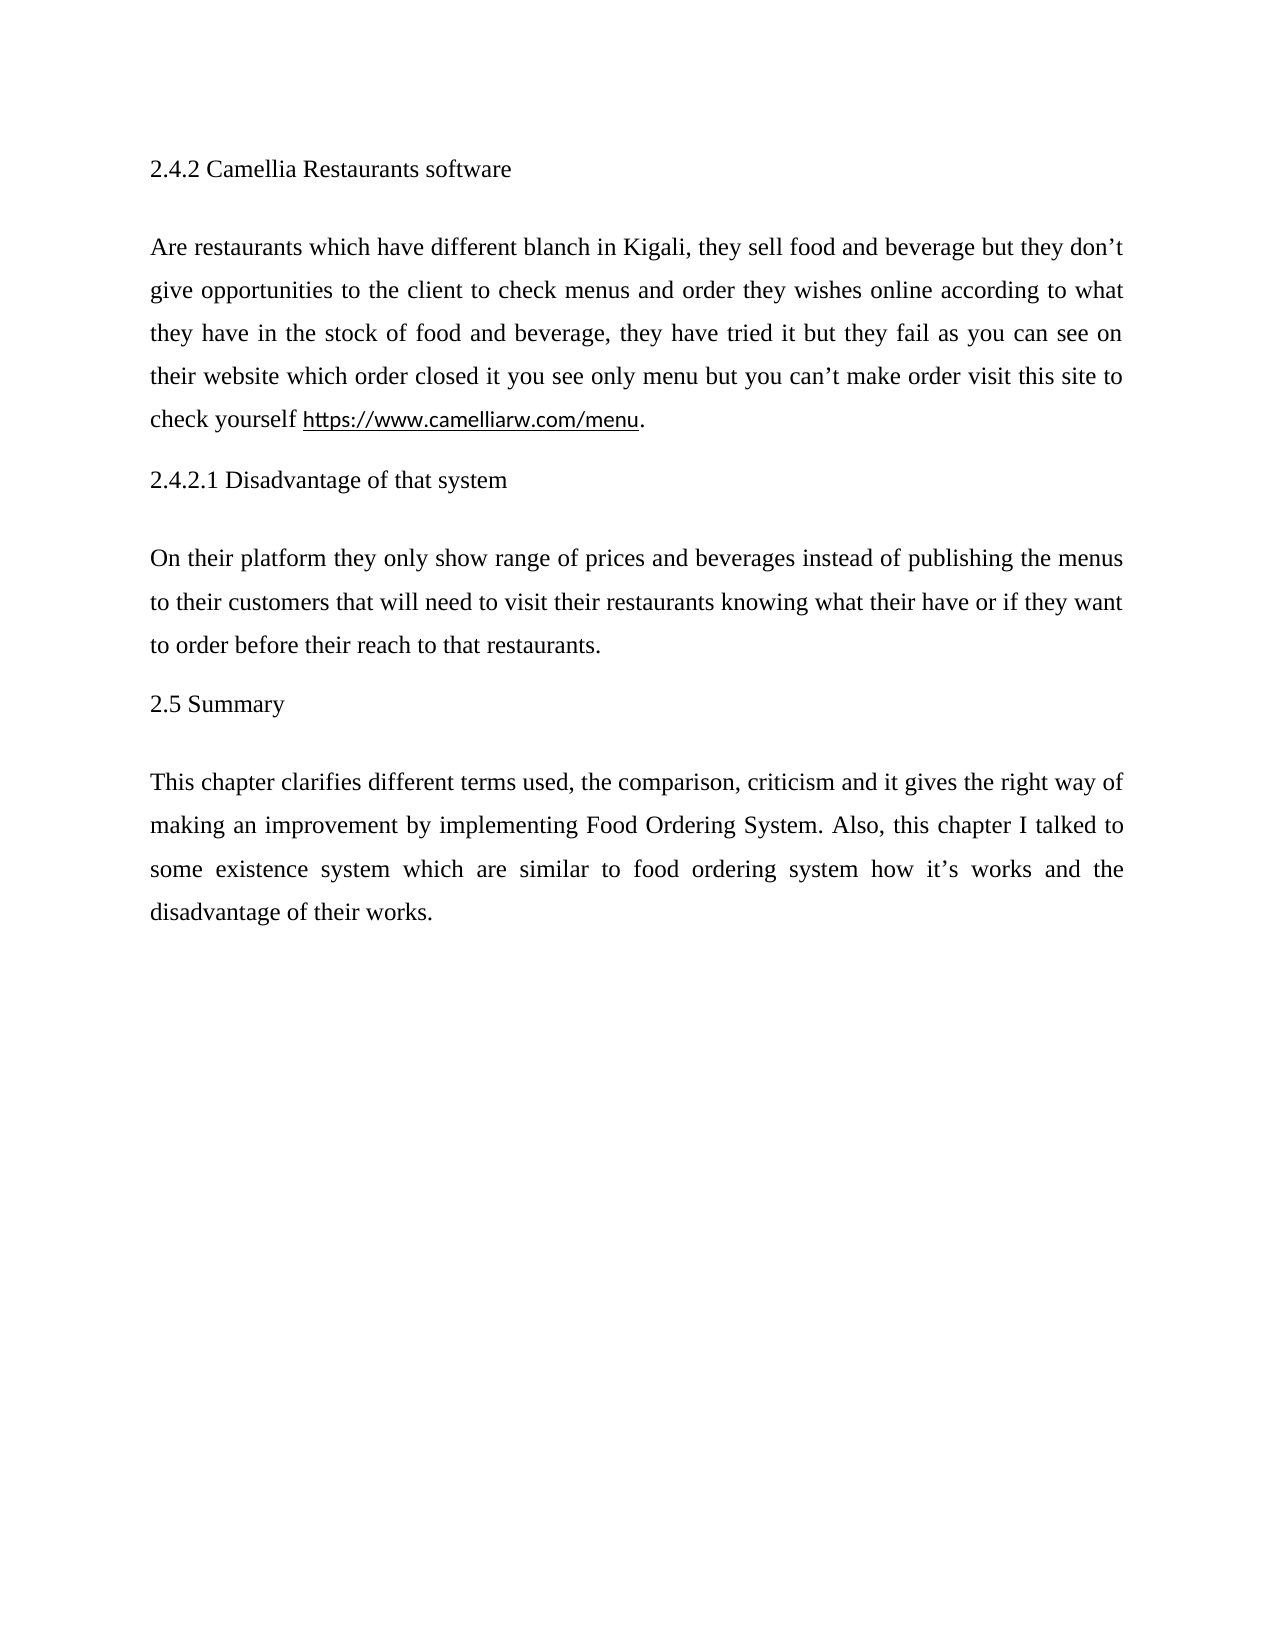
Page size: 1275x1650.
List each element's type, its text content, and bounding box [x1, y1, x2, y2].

subtitle 2.4.2.1 Disadvantage of that system [150, 465, 1125, 493]
text Are restaurants which have different blanch in Kigali, they sell food and beverage but they don’t give opportunities to the client to check menus and order they wishes online according to what they have in the stock of food and beverage, they have tried it but they fail as you can see on their website which order closed it you see only menu but you can’t make order visit this site to check yourself https://www.camelliarw.com/menu. [150, 232, 1125, 434]
subtitle 2.5 Summary [150, 689, 1125, 718]
text On their platform they only show range of prices and beverages instead of publishing the menus to their customers that will need to visit their restaurants knowing what their have or if they want to order before their reach to that restaurants. [150, 543, 1125, 658]
subtitle 2.4.2 Camellia Restaurants software [150, 154, 1125, 183]
text This chapter clarifies different terms used, the comparison, criticism and it gives the right way of making an improvement by implementing Food Ordering System. Also, this chapter I talked to some existence system which are similar to food ordering system how it’s works and the disadvantage of their works. [150, 767, 1125, 926]
